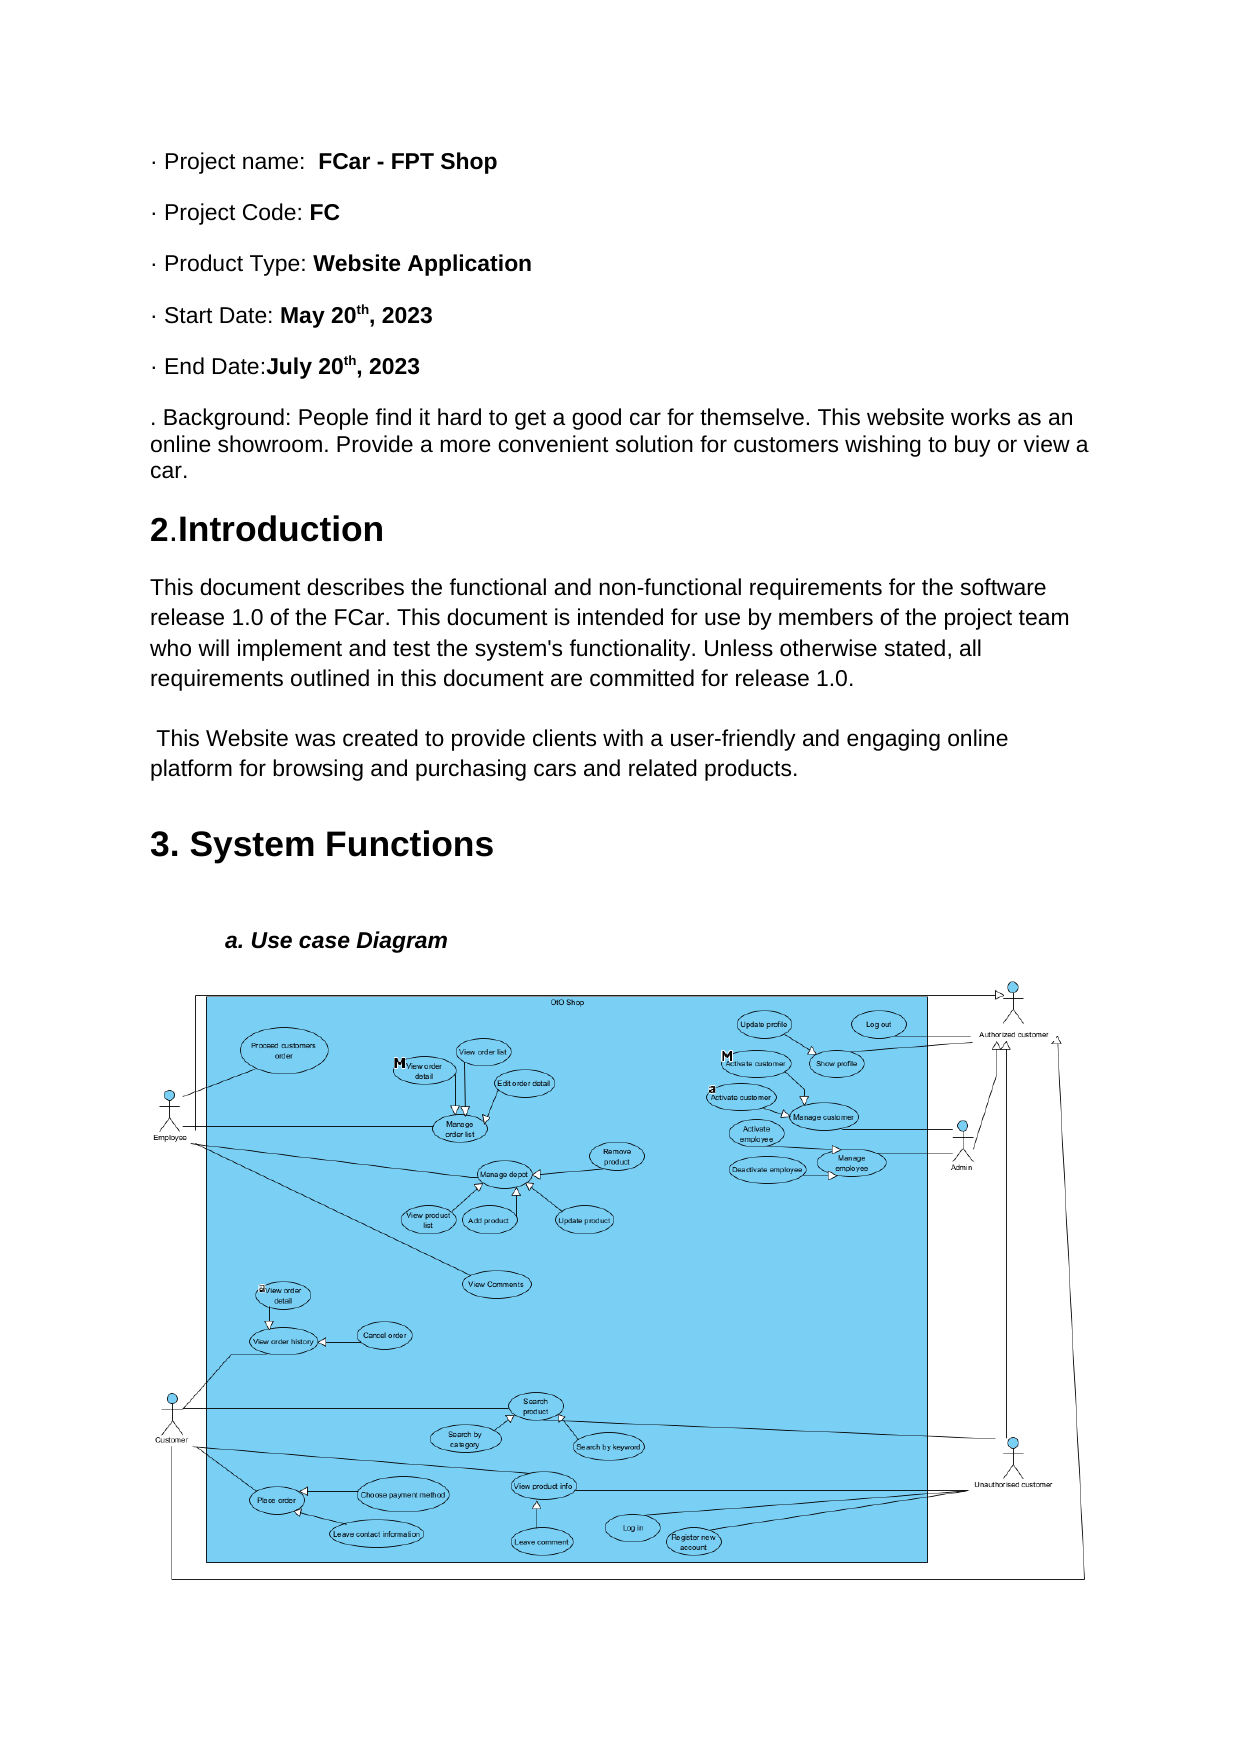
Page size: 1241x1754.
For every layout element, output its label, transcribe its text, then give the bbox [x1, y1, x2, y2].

text · End Date:July 20th, 2023 [150, 353, 1090, 379]
text · Start Date: May 20th, 2023 [150, 302, 1090, 328]
subtitle 3. System Functions [150, 823, 1090, 864]
picture [150, 978, 1091, 1585]
subtitle a. Use case Diagram [150, 927, 1090, 954]
text This Website was created to provide clients with a user-friendly and engaging online platform for browsing and purchasing cars and related products. [150, 725, 1090, 782]
text . Background: People find it hard to get a good car for themselve. This website works as an online showroom. Provide a more convenient solution for customers wishing to buy or view a car. [150, 404, 1090, 483]
text · Project Code: FC [150, 199, 1090, 225]
text · Project name: FCar - FPT Shop [150, 148, 1090, 174]
text This document describes the functional and non-functional requirements for the software release 1.0 of the FCar. This document is intended for use by members of the project team who will implement and test the system's functionality. Unless otherwise stated, all requirements outlined in this document are committed for release 1.0. [150, 574, 1090, 691]
subtitle 2.Introduction [150, 508, 1090, 549]
text · Product Type: Website Application [150, 250, 1090, 277]
